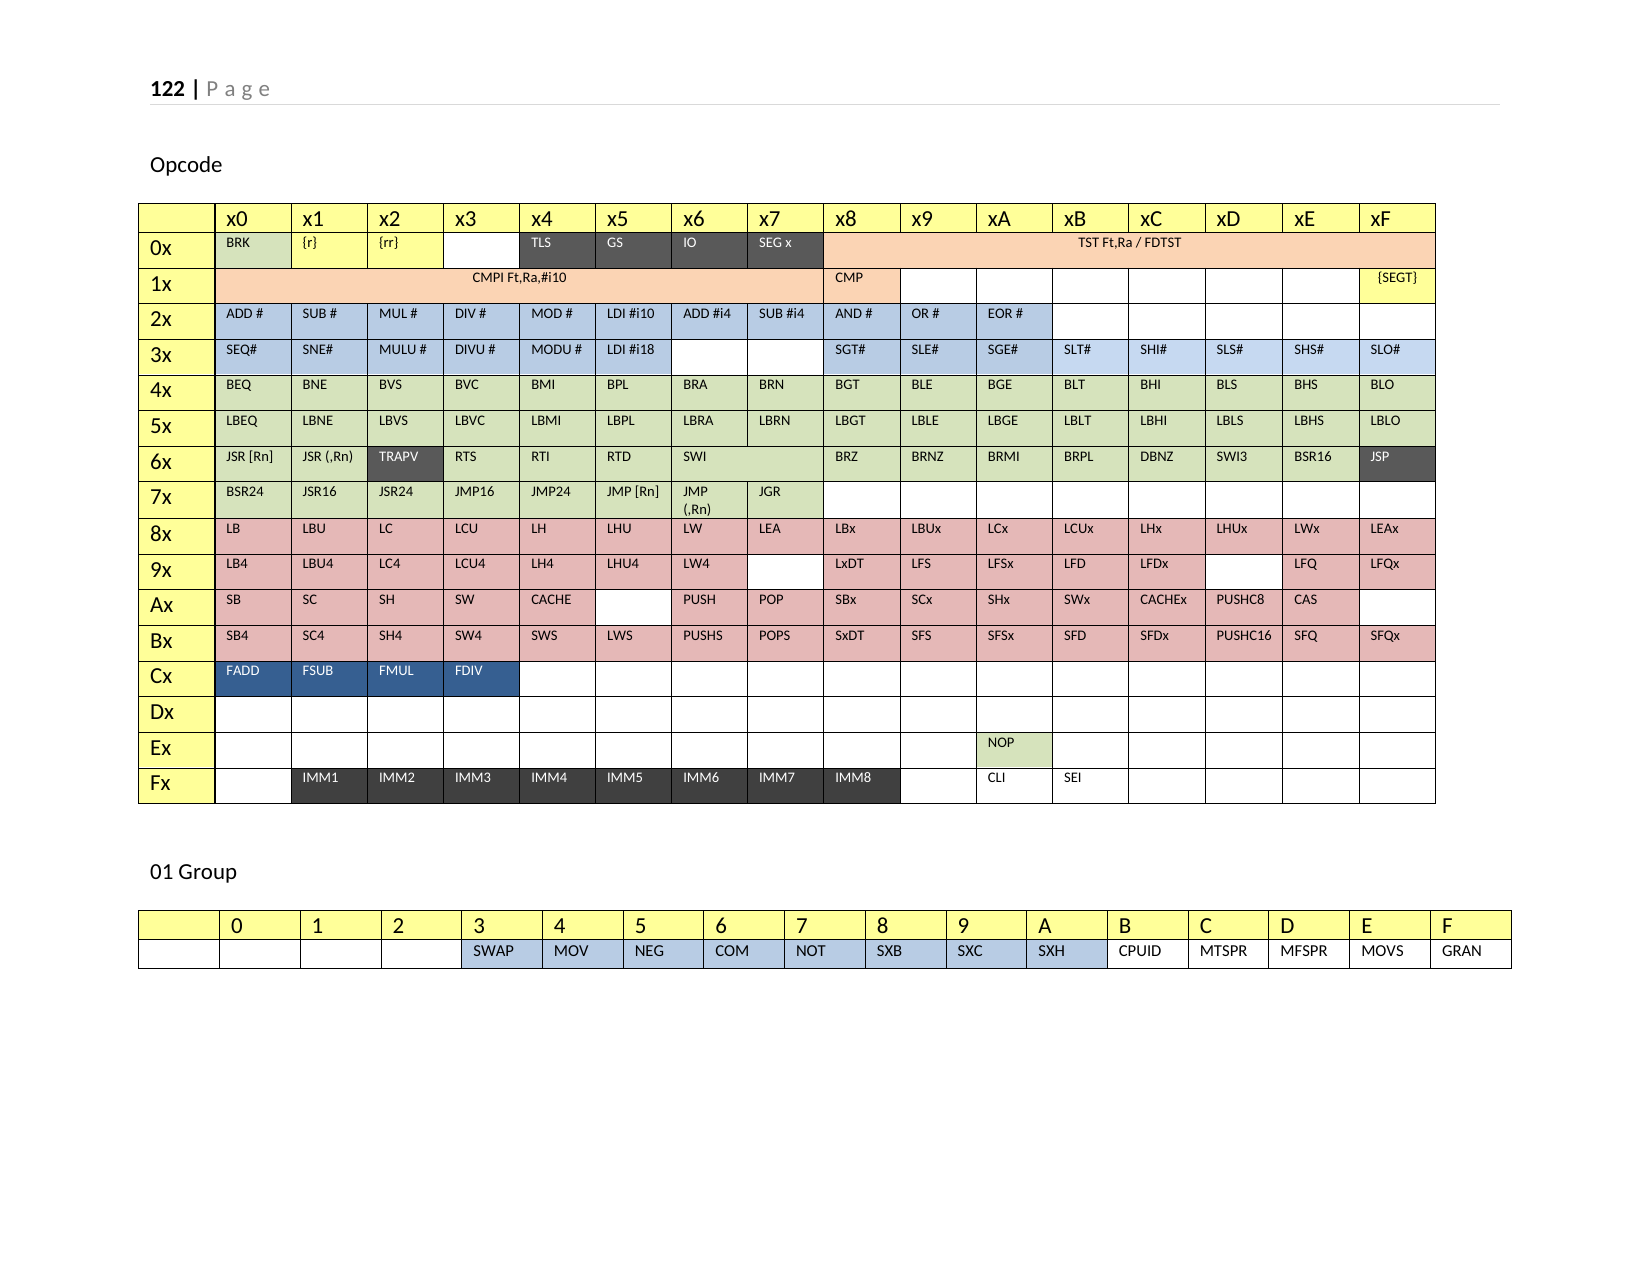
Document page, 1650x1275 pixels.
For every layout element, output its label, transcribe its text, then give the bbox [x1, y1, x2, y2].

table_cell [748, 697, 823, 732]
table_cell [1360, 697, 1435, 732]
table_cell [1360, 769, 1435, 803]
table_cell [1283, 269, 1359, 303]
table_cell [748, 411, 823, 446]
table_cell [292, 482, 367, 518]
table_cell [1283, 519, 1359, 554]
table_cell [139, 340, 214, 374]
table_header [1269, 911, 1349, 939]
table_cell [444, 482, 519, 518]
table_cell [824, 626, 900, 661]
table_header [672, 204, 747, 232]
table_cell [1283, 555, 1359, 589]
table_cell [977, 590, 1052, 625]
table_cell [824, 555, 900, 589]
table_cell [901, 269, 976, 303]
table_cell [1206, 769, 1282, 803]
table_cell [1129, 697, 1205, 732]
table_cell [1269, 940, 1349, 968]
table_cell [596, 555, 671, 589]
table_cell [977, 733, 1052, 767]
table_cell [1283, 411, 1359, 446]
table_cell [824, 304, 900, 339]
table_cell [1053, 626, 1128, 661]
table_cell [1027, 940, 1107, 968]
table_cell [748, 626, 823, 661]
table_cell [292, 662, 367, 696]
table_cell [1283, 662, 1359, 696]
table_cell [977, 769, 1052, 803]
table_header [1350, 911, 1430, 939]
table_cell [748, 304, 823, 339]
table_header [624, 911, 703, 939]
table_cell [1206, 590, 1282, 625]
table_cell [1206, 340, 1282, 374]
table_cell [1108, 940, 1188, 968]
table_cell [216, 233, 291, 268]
text 01 Group [150, 857, 1500, 885]
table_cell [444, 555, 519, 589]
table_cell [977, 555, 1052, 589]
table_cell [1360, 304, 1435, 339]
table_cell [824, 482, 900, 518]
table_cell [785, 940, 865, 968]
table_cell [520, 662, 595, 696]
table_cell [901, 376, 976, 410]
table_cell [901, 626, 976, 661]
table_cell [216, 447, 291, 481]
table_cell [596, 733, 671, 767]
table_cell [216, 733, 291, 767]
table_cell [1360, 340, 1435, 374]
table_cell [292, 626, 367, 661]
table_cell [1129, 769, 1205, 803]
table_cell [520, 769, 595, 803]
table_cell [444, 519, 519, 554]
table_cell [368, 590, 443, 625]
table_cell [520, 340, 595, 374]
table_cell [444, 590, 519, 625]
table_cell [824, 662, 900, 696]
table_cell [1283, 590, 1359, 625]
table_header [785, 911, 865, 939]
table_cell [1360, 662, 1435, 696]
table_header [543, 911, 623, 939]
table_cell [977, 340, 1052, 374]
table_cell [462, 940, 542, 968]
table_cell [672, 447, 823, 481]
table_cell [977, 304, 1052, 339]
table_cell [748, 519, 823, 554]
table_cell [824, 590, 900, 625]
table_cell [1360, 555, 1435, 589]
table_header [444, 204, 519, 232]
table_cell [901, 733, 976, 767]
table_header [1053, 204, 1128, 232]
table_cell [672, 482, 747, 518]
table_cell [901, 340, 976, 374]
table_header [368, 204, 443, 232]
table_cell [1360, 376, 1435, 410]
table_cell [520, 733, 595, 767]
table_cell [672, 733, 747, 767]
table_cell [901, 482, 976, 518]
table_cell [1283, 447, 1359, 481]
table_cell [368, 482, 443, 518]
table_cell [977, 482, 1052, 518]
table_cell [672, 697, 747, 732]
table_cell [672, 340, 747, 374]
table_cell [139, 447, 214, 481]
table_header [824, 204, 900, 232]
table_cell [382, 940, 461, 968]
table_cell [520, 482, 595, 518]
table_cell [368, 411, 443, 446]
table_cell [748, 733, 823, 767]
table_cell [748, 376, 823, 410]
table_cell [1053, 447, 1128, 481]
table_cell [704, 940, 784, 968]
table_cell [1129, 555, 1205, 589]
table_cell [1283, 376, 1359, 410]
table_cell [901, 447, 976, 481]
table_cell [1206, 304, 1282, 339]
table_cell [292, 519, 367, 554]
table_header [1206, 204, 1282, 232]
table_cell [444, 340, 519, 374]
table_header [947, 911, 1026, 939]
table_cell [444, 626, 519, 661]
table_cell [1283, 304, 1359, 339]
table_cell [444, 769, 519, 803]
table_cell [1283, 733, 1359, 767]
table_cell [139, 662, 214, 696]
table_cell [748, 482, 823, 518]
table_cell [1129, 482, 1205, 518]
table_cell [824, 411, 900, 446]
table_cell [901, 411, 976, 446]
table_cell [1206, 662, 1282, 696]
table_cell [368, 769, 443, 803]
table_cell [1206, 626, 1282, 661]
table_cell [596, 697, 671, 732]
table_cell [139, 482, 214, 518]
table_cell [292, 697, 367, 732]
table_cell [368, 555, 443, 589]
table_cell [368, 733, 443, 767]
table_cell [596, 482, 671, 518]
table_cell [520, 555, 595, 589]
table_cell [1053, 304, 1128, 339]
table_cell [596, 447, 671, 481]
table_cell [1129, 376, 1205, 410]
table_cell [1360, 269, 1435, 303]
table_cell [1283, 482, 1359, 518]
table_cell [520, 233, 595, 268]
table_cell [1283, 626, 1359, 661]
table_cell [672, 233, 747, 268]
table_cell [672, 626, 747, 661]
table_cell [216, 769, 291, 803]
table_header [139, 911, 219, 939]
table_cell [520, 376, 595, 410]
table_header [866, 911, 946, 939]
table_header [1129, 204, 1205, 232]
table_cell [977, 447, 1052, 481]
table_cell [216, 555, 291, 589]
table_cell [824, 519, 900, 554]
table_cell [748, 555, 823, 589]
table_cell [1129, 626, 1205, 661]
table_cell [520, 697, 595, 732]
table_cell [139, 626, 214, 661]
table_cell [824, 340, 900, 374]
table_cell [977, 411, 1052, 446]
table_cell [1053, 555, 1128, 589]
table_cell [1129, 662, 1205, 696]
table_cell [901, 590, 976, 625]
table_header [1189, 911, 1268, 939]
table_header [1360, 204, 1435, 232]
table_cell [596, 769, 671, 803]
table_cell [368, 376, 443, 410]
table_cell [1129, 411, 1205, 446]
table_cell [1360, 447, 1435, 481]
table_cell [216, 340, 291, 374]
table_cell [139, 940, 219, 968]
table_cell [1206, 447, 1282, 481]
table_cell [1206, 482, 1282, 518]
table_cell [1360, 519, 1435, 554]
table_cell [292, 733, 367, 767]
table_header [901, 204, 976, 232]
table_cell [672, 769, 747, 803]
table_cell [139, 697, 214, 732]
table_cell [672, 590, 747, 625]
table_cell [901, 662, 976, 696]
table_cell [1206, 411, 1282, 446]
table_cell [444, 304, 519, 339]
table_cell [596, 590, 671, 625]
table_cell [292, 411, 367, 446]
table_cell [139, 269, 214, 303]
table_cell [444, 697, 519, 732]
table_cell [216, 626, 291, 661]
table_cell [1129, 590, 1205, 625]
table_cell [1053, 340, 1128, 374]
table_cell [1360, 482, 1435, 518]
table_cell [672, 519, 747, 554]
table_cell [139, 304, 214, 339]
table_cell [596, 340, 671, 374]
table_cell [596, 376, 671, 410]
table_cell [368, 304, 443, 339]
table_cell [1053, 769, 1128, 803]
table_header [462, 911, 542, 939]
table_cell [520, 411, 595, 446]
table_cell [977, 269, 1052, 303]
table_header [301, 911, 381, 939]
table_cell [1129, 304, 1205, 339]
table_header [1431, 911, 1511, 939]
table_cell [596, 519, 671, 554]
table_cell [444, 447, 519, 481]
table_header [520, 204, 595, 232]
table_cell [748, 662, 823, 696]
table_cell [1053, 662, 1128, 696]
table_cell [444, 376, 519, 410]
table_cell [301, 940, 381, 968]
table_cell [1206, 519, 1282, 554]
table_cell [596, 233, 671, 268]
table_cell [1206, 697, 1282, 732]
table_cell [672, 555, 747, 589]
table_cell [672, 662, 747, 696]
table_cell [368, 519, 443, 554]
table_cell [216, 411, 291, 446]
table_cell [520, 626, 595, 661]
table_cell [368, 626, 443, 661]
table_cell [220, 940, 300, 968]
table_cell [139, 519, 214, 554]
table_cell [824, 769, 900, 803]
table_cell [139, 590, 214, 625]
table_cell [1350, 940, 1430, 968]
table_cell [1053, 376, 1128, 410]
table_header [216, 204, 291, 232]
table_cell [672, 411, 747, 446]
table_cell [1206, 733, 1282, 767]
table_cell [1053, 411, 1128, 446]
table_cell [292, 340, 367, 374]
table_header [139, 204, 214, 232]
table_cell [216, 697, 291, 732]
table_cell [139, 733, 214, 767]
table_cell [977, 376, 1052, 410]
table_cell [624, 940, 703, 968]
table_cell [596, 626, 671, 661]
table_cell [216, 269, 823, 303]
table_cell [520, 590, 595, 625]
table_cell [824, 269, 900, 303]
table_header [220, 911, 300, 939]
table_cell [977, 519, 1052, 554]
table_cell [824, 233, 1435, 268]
text Opcode [150, 150, 1500, 178]
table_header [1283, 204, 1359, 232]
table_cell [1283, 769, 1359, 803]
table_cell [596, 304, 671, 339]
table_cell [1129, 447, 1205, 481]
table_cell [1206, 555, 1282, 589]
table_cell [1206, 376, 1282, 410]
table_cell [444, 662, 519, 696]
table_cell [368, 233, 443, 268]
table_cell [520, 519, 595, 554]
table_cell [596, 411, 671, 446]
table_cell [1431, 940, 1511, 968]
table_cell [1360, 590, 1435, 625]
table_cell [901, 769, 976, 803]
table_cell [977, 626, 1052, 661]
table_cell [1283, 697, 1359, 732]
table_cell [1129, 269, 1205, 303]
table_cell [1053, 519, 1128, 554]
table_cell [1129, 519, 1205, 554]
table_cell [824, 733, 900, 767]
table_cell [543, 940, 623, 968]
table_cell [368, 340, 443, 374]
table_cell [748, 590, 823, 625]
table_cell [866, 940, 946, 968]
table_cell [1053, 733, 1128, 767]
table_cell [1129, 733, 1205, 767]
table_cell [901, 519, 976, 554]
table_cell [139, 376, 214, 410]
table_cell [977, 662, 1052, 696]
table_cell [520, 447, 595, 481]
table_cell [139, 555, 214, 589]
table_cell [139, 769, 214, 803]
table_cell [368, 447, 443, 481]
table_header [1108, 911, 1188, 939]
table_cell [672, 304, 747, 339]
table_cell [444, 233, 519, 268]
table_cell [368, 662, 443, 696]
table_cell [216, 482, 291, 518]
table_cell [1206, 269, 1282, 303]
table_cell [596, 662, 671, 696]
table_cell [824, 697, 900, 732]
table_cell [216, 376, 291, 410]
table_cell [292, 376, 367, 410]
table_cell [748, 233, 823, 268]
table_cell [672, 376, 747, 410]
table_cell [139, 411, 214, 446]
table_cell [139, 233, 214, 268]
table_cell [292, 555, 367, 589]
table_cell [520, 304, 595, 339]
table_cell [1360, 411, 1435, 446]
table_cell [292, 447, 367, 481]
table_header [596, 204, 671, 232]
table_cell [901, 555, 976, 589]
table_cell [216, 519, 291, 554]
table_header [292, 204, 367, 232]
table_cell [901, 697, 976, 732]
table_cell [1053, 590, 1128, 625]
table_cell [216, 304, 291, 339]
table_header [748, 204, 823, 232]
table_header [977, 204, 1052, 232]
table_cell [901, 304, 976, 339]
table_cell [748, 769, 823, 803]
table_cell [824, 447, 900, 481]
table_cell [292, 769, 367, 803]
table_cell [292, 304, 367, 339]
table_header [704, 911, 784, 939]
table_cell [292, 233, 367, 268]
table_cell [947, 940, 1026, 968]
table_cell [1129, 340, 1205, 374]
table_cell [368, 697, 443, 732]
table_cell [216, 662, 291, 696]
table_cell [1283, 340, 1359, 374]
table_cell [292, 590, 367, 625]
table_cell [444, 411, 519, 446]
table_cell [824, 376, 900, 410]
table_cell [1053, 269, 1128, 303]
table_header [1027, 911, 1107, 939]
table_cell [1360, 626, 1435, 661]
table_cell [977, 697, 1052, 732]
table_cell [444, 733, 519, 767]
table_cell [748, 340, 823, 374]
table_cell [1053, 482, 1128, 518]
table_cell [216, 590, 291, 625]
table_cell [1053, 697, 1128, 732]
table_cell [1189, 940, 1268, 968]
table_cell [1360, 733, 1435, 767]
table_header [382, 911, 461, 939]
